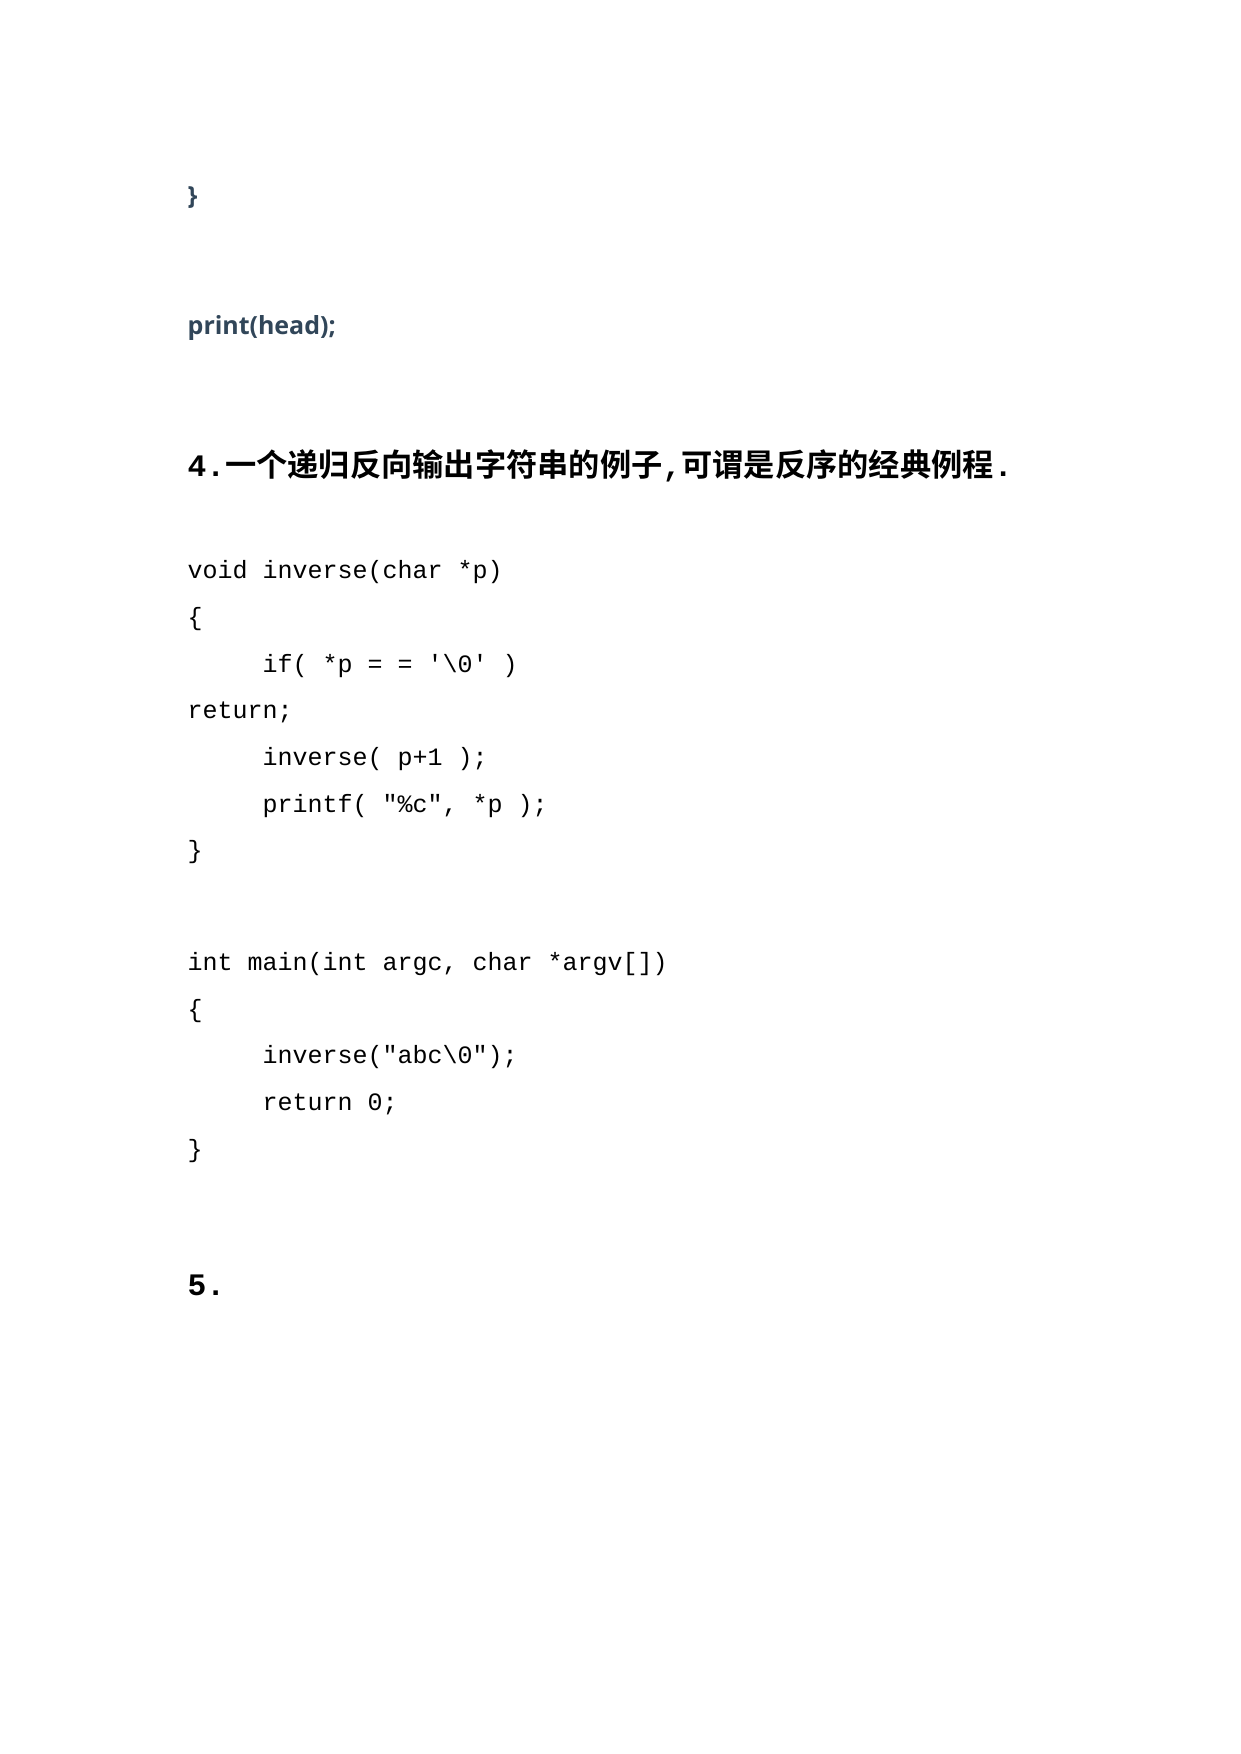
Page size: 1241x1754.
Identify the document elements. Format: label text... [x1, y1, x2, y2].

text } [187, 1134, 1053, 1167]
text int main(int argc, char *argv[]) [187, 948, 1053, 980]
text print(head); [187, 292, 1053, 357]
text return 0; [187, 1088, 1053, 1120]
subtitle 4.一个递归反向输出字符串的例子,可谓是反序的经典例程. [187, 431, 1053, 496]
text if( *p = = '\0' ) [187, 649, 1053, 682]
text } [187, 836, 1053, 868]
text } [187, 162, 1053, 227]
text return; [187, 696, 1053, 728]
text { [187, 603, 1053, 635]
text { [187, 994, 1053, 1027]
text printf( "%c", *p ); [187, 789, 1053, 822]
text inverse("abc\0"); [187, 1041, 1053, 1073]
subtitle 5. [187, 1255, 1053, 1320]
text void inverse(char *p) [187, 556, 1053, 588]
text inverse( p+1 ); [187, 743, 1053, 775]
